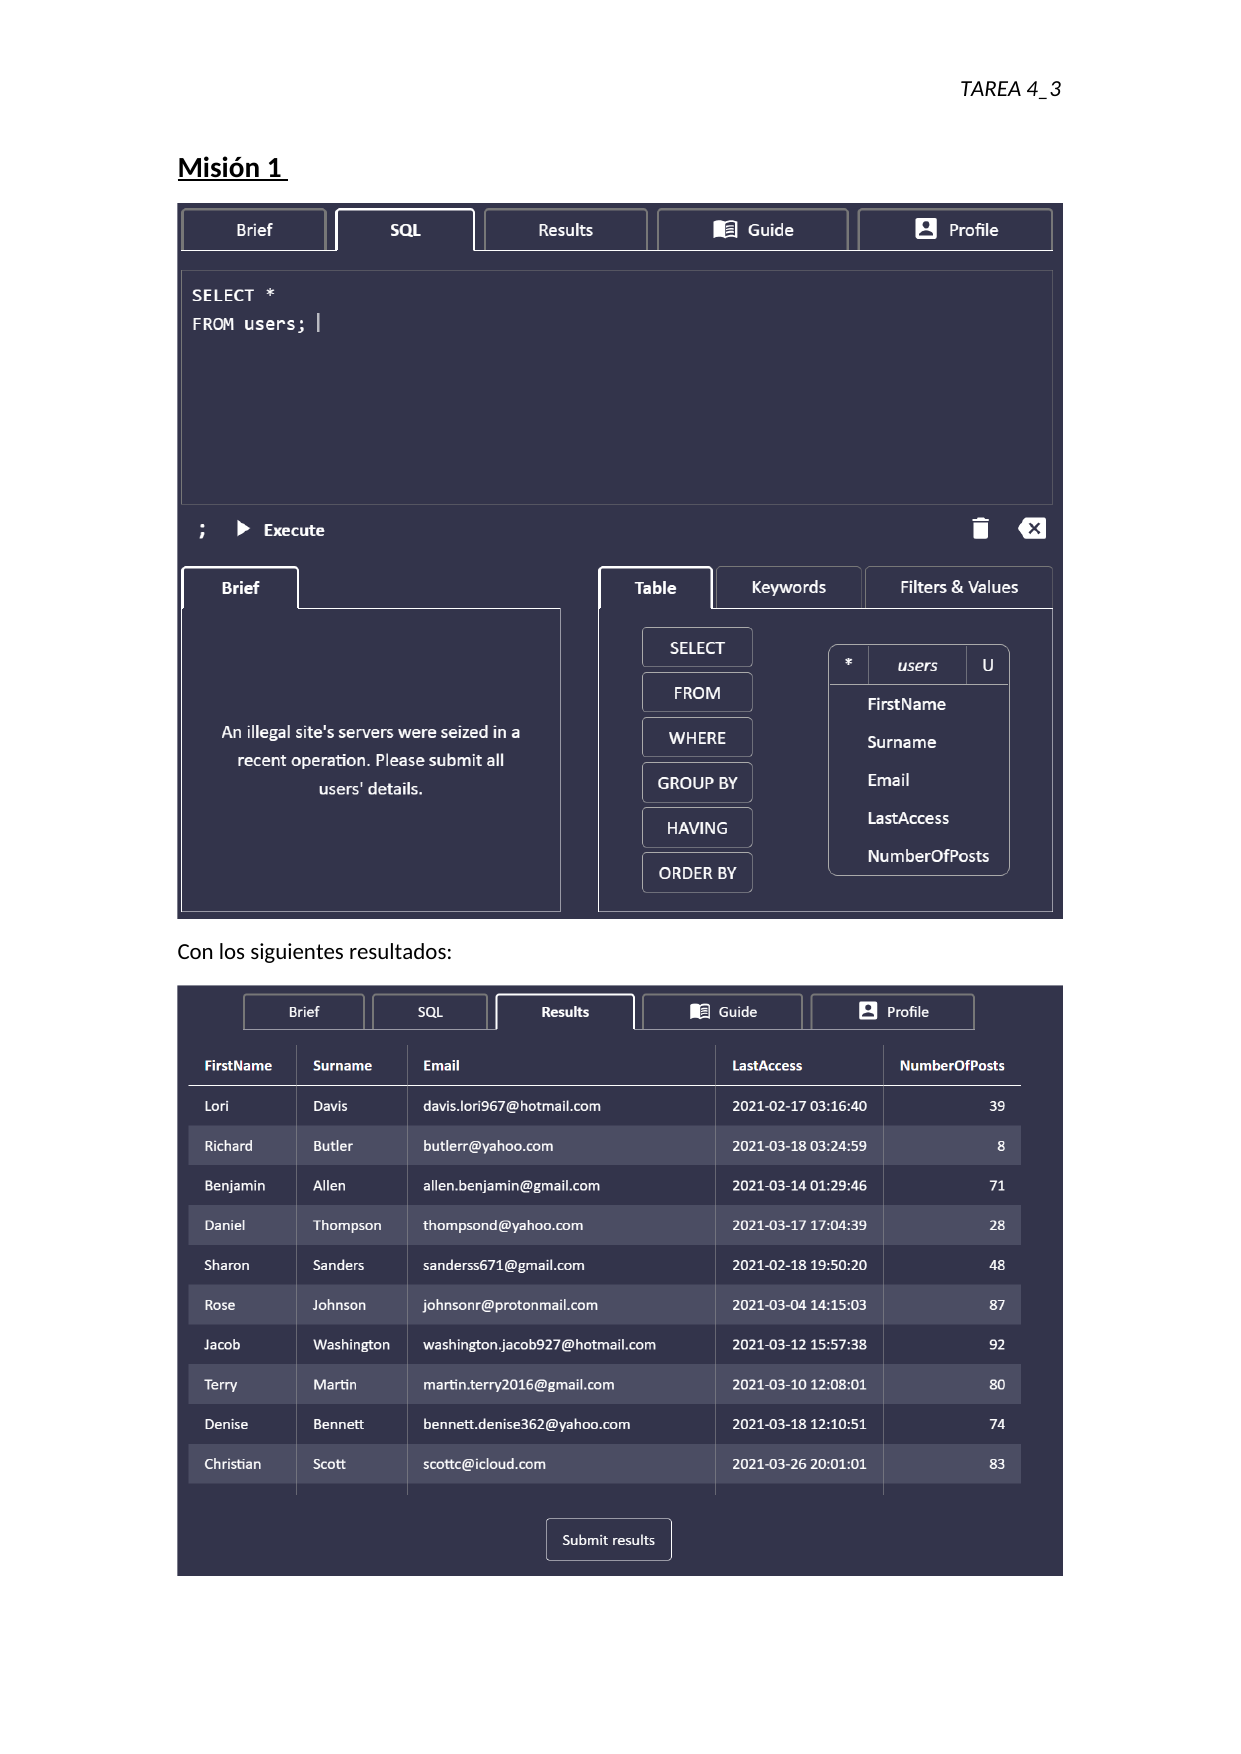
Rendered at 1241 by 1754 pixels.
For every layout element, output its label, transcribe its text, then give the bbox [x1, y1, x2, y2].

text Misión 1 [177, 149, 1063, 184]
text Con los siguientes resultados: [177, 937, 1063, 965]
picture [177, 984, 1063, 1576]
picture [177, 203, 1063, 919]
